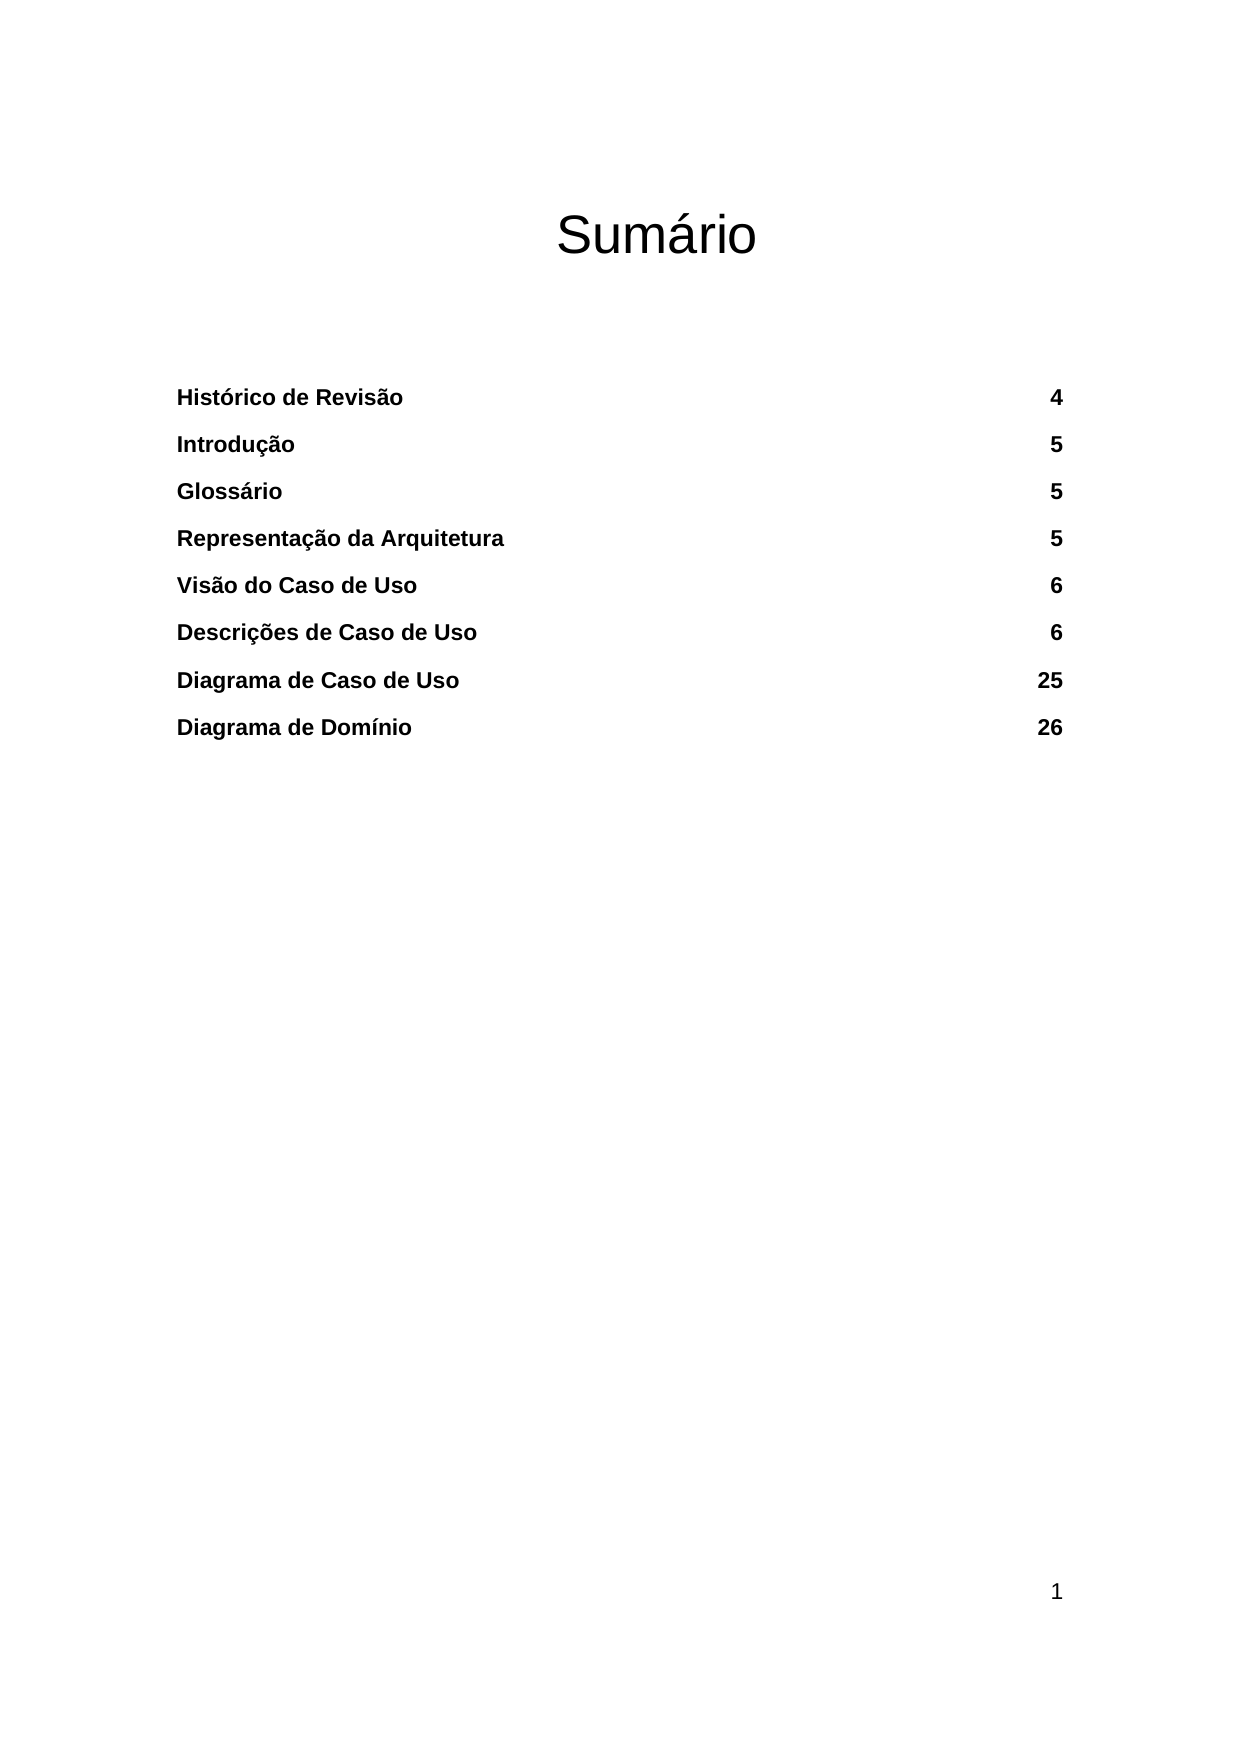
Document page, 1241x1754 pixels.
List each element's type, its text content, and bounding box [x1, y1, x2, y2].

text Histórico de Revisão 4 [177, 383, 1063, 410]
text Sumário [177, 203, 1063, 265]
text Introdução 5 [177, 431, 1063, 457]
text Diagrama de Caso de Uso 25 [177, 667, 1063, 693]
text Descrições de Caso de Uso 6 [177, 619, 1063, 646]
text Glossário 5 [177, 478, 1063, 504]
text Diagrama de Domínio 26 [177, 714, 1063, 740]
text Representação da Arquitetura 5 [177, 525, 1063, 551]
text Visão do Caso de Uso 6 [177, 572, 1063, 598]
